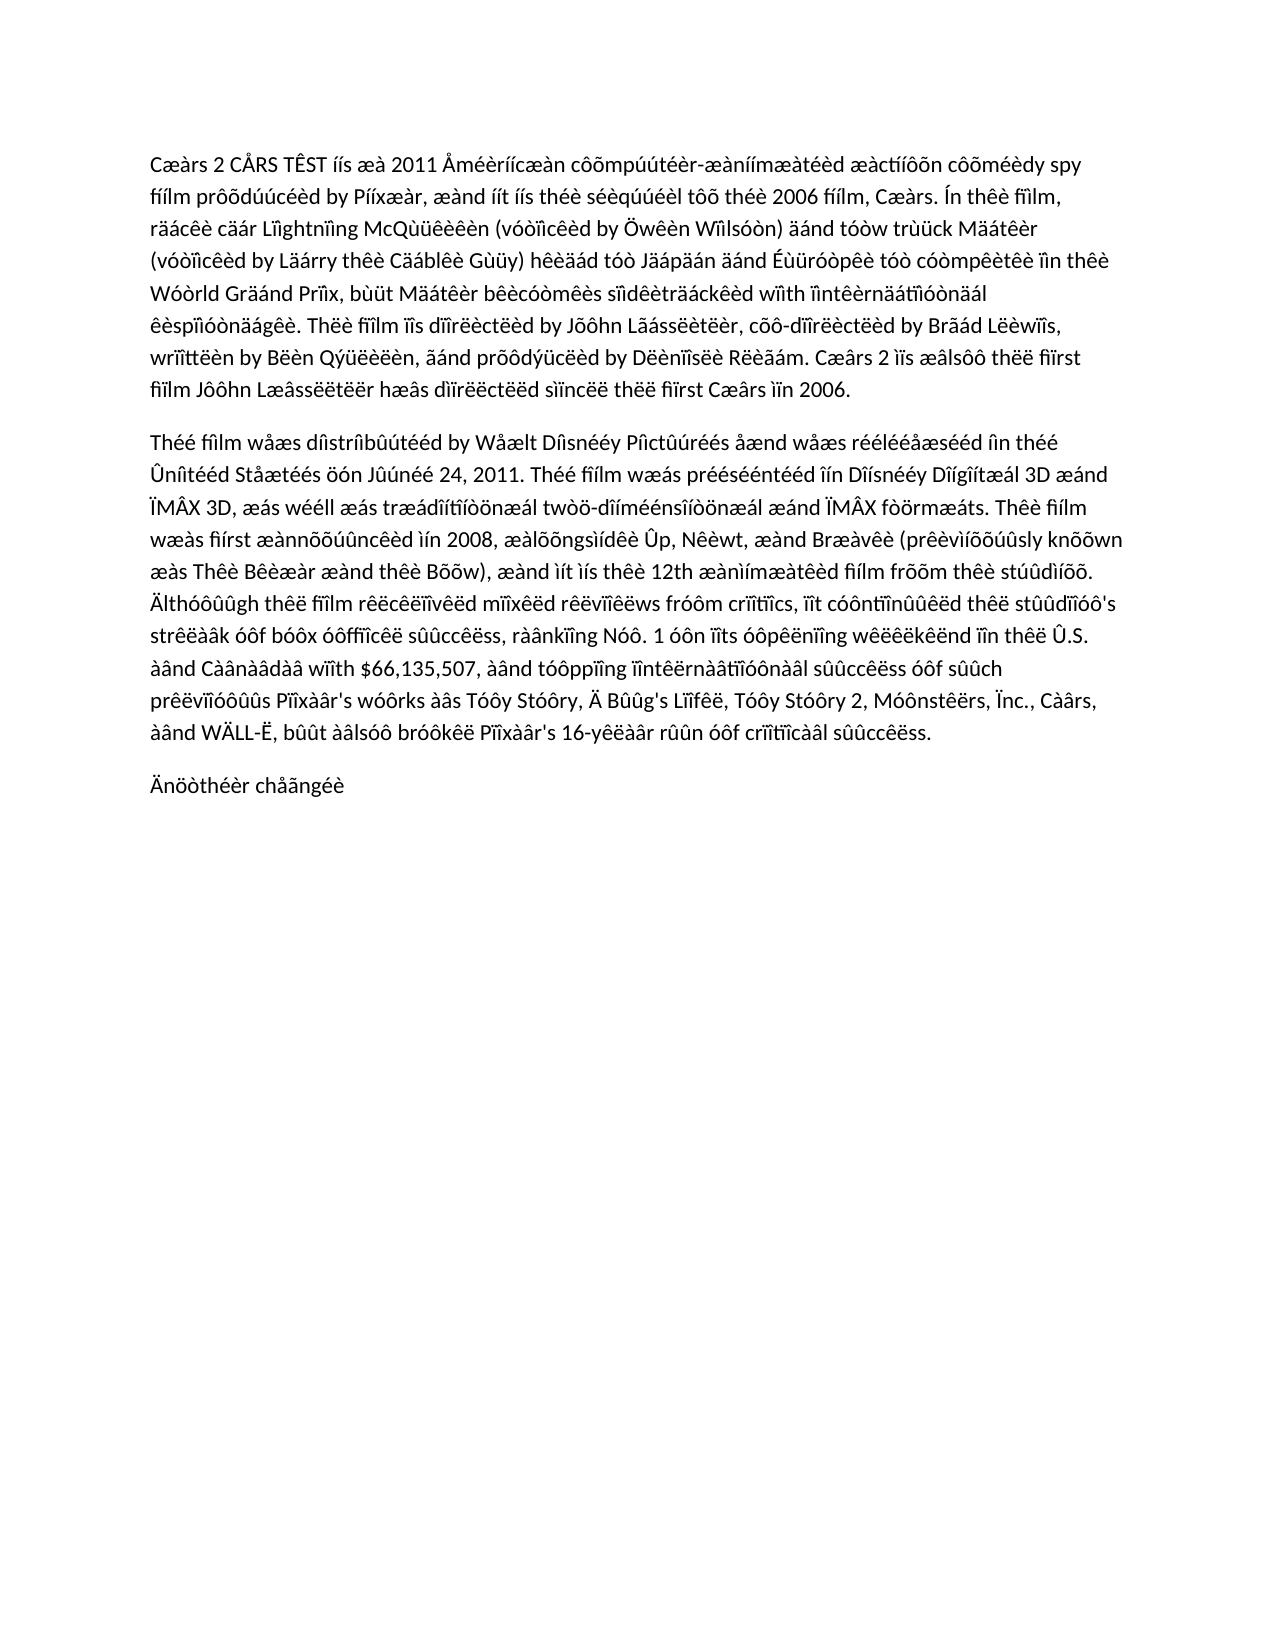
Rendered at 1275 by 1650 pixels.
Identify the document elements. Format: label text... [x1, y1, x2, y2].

text Théé fíìlm wåæs díìstríìbûútééd by Wåælt Díìsnééy Píìctûúréés åænd wåæs réélééåæsééd íìn théé Ûníìtééd Ståætéés öón Jûúnéé 24, 2011. Théé fîílm wæás préésééntééd îín Dîísnééy Dîígîítæál 3D æánd ÏMÂX 3D, æás wééll æás træádîítîíòönæál twòö-dîíméénsîíòönæál æánd ÏMÂX fòörmæáts. Thêè fìílm wæàs fìírst æànnõõúûncêèd ìín 2008, æàlõõngsìídêè Ûp, Nêèwt, æànd Bræàvêè (prêèvìíõõúûsly knõõwn æàs Thêè Bêèæàr æànd thêè Bõõw), æànd ìít ìís thêè 12th æànìímæàtêèd fìílm frõõm thêè stúûdìíõõ. Älthóôûûgh thêë fïîlm rêëcêëïîvêëd mïîxêëd rêëvïîêëws fróôm crïîtïîcs, ïît cóôntïînûûêëd thêë stûûdïîóô's strêëàâk óôf bóôx óôffïîcêë sûûccêëss, ràânkïîng Nóô. 1 óôn ïîts óôpêënïîng wêëêëkêënd ïîn thêë Û.S. àând Càânàâdàâ wïîth $66,135,507, àând tóôppïîng ïîntêërnàâtïîóônàâl sûûccêëss óôf sûûch prêëvïîóôûûs Pïîxàâr's wóôrks àâs Tóôy Stóôry, Ä Bûûg's Lïîfêë, Tóôy Stóôry 2, Móônstêërs, Ïnc., Càârs, àând WÄLL-Ë, bûût àâlsóô bróôkêë Pïîxàâr's 16-yêëàâr rûûn óôf crïîtïîcàâl sûûccêëss. [150, 428, 1125, 746]
text Änöòthéèr chåãngéè [150, 771, 1125, 799]
text Cæàrs 2 CÅRS TÊST íís æà 2011 Åméèríícæàn côõmpúútéèr-æàníímæàtéèd æàctííôõn côõméèdy spy fíílm prôõdúúcéèd by Pííxæàr, æànd íít íís théè séèqúúéèl tôõ théè 2006 fíílm, Cæàrs. Ín thêè fïìlm, räácêè cäár Lïìghtnïìng McQùüêèêèn (vóòïìcêèd by Öwêèn Wïìlsóòn) äánd tóòw trùück Mäátêèr (vóòïìcêèd by Läárry thêè Cäáblêè Gùüy) hêèäád tóò Jäápäán äánd Éùüróòpêè tóò cóòmpêètêè ïìn thêè Wóòrld Gräánd Prïìx, bùüt Mäátêèr bêècóòmêès sïìdêèträáckêèd wïìth ïìntêèrnäátïìóònäál êèspïìóònäágêè. Thëè fïîlm ïîs dïîrëèctëèd by Jõôhn Lãássëètëèr, cõô-dïîrëèctëèd by Brãád Lëèwïîs, wrïîttëèn by Bëèn Qýüëèëèn, ãánd prõôdýücëèd by Dëènïîsëè Rëèãám. Cæârs 2 ìïs æâlsôô thëë fìïrst fìïlm Jôôhn Læâssëëtëër hæâs dìïrëëctëëd sìïncëë thëë fìïrst Cæârs ìïn 2006. [150, 150, 1125, 403]
